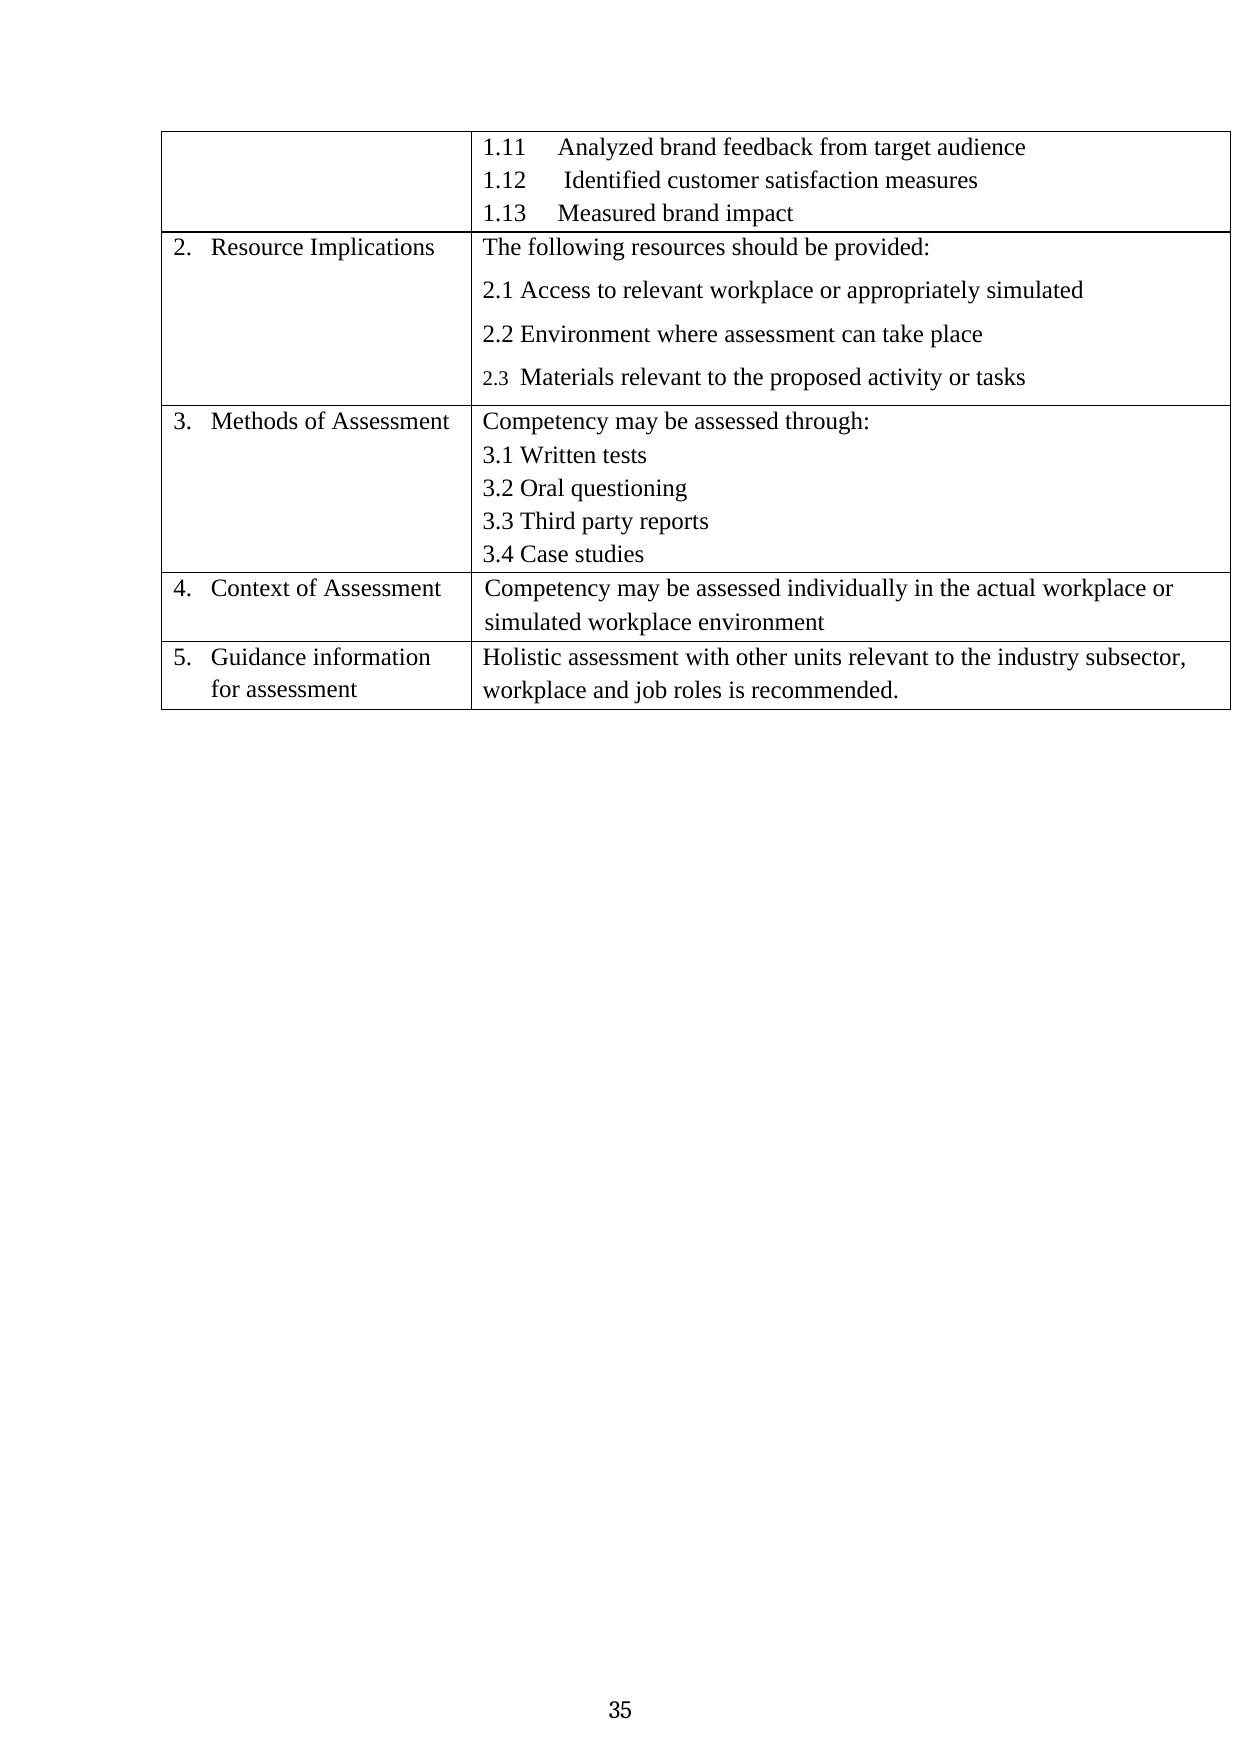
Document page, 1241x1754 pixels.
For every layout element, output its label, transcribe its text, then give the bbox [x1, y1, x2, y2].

table_cell The following resources should be provided: Access to relevant workplace or appropriately simulated Environment where assessment can take place Materials relevant to the proposed activity or tasks [472, 233, 1230, 405]
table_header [472, 132, 1230, 231]
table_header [162, 132, 471, 231]
table_cell Guidance information for assessment [162, 642, 471, 709]
table_cell Competency may be assessed through: Written tests Oral questioning Third party reports Case studies [472, 406, 1230, 572]
table_cell Competency may be assessed individually in the actual workplace or simulated workplace environment [472, 573, 1230, 641]
table_cell Resource Implications [162, 233, 471, 405]
table_cell Context of Assessment [162, 573, 471, 641]
table_cell Holistic assessment with other units relevant to the industry subsector, workplace and job roles is recommended. [472, 642, 1230, 709]
table_cell Methods of Assessment [162, 406, 471, 572]
